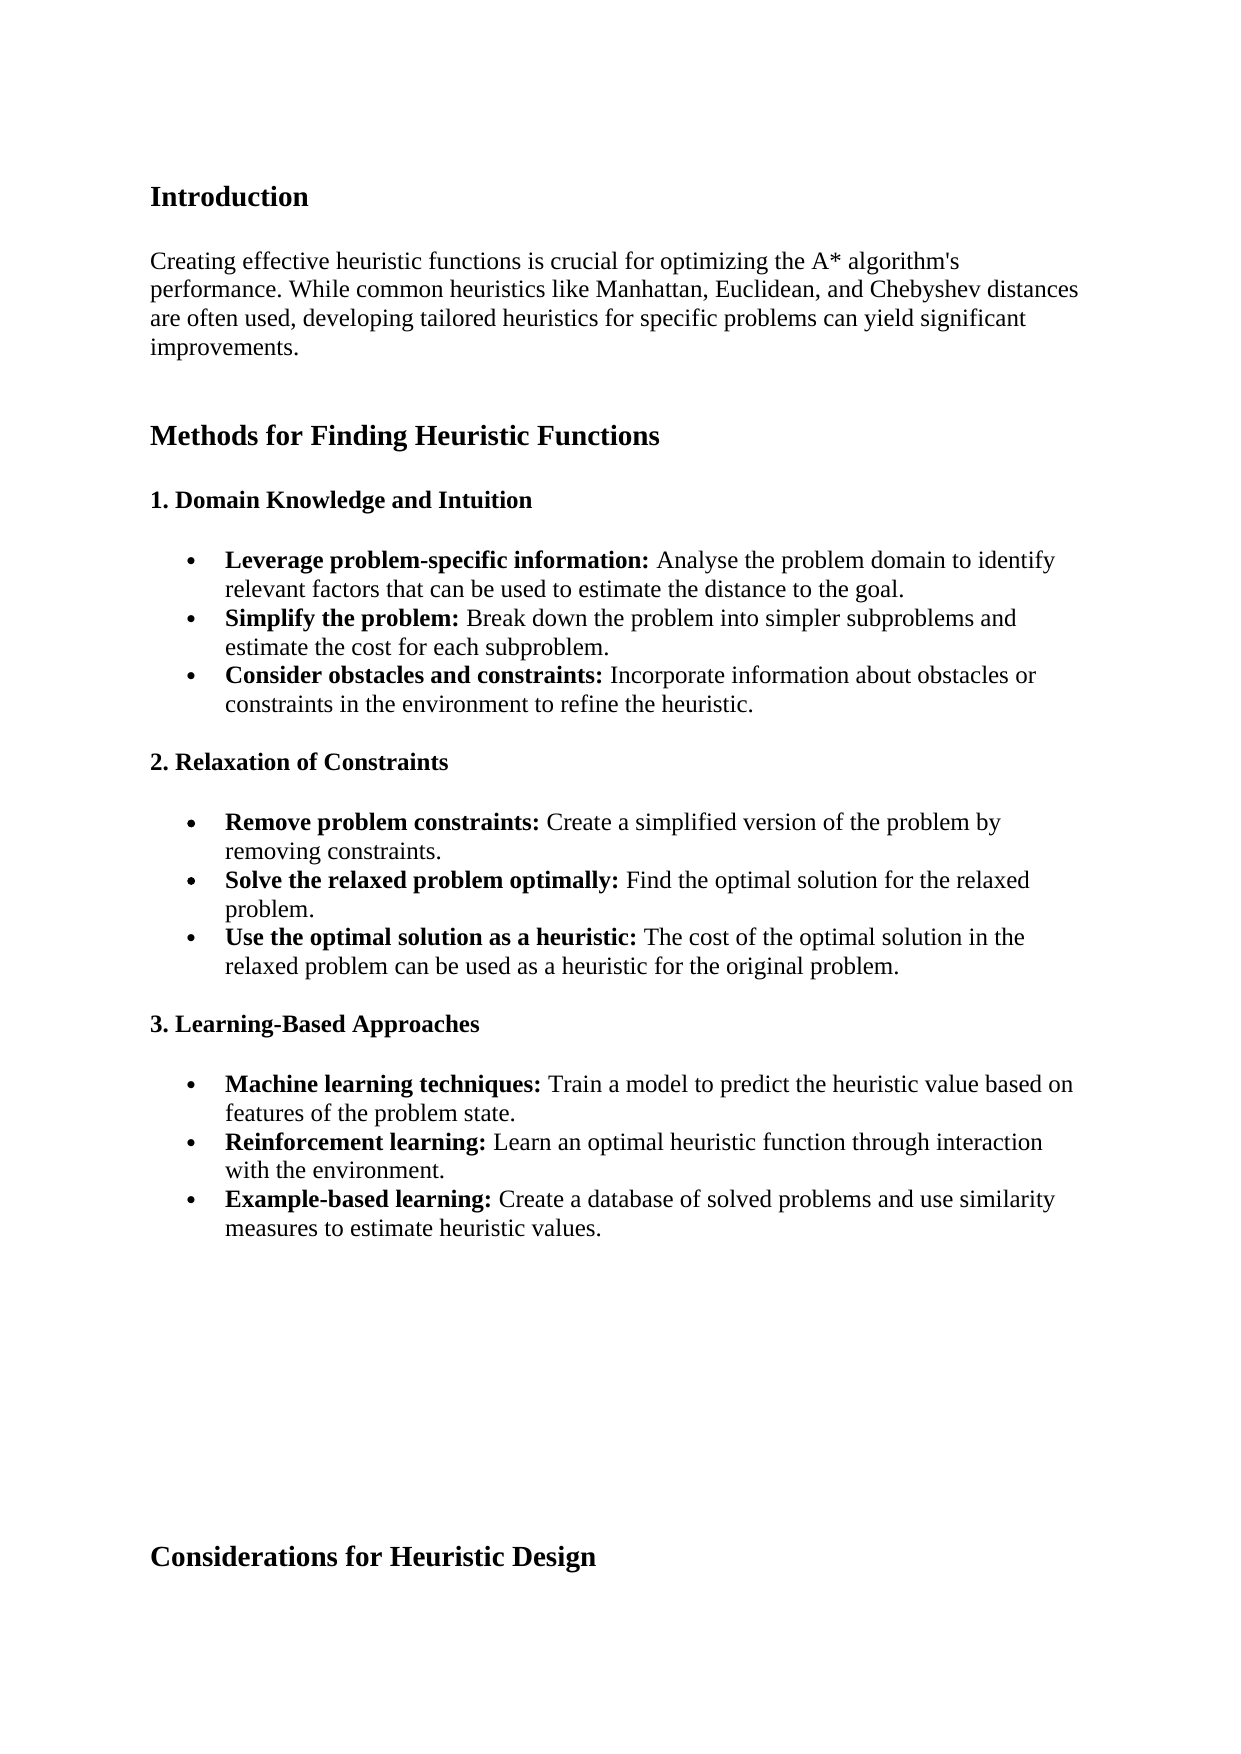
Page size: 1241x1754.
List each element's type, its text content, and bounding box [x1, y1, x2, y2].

text 3. Learning-Based Approaches [150, 1009, 1090, 1038]
text Creating effective heuristic functions is crucial for optimizing the A* algorithm's performance. While common heuristics like Manhattan, Euclidean, and Chebyshev distances are often used, developing tailored heuristics for specific problems can yield significant improvements. [150, 246, 1090, 361]
list Simplify the problem: Break down the problem into simpler subproblems and estimate the cost for each subproblem. [187, 603, 1090, 661]
list Use the optimal solution as a heuristic: The cost of the optimal solution in the relaxed problem can be used as a heuristic for the original problem. [187, 922, 1090, 980]
list Solve the relaxed problem optimally: Find the optimal solution for the relaxed problem. [187, 865, 1090, 922]
text 2. Relaxation of Constraints [150, 747, 1090, 776]
list Example-based learning: Create a database of solved problems and use similarity measures to estimate heuristic values. [187, 1184, 1090, 1242]
text 1. Domain Knowledge and Intuition [150, 485, 1090, 514]
text Considerations for Heuristic Design [150, 1539, 1090, 1572]
text Methods for Finding Heuristic Functions [150, 418, 1090, 452]
list Leverage problem-specific information: Analyse the problem domain to identify relevant factors that can be used to estimate the distance to the goal. [187, 546, 1090, 603]
list Consider obstacles and constraints: Incorporate information about obstacles or constraints in the environment to refine the heuristic. [187, 661, 1090, 718]
list Remove problem constraints: Create a simplified version of the problem by removing constraints. [187, 807, 1090, 865]
list Reinforcement learning: Learn an optimal heuristic function through interaction with the environment. [187, 1127, 1090, 1184]
list Machine learning techniques: Train a model to predict the heuristic value based on features of the problem state. [187, 1069, 1090, 1127]
text Introduction [150, 179, 1090, 212]
